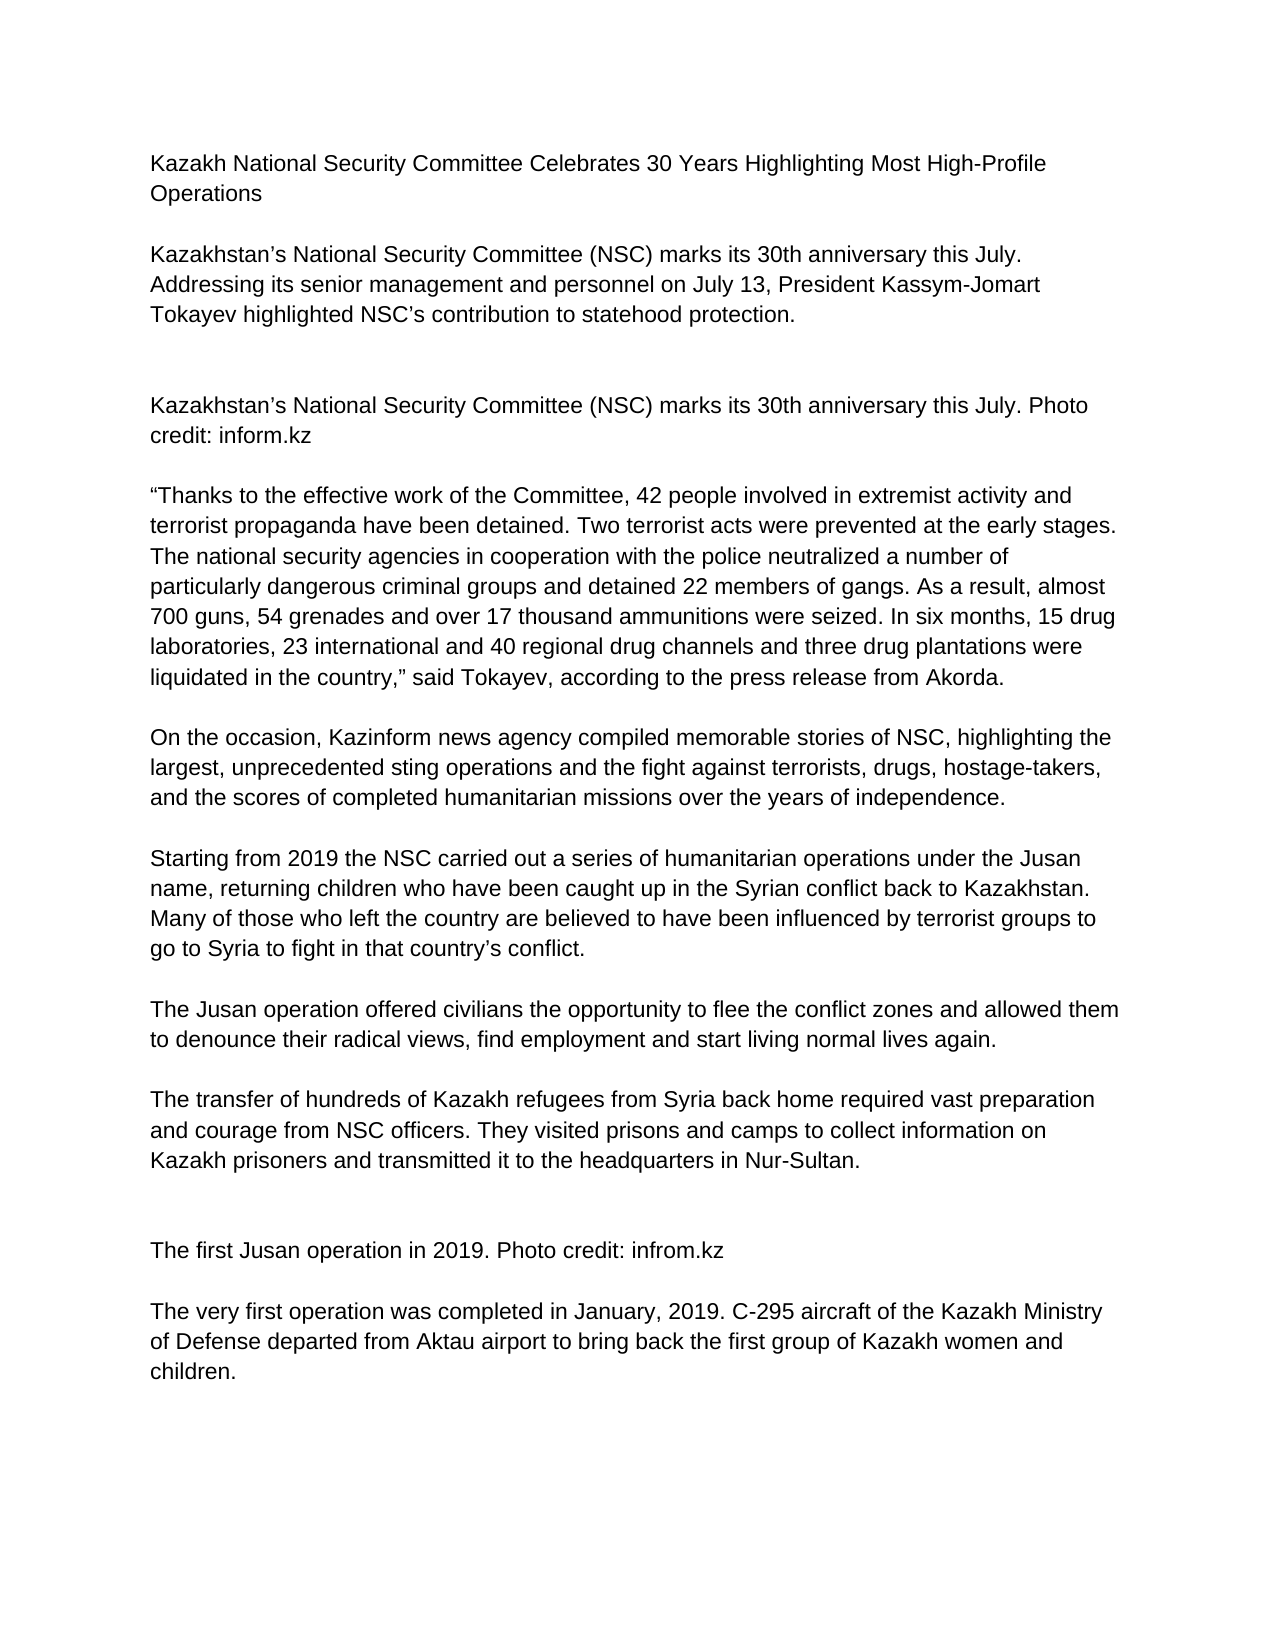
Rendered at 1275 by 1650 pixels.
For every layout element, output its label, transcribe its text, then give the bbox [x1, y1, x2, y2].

text On the occasion, Kazinform news agency compiled memorable stories of NSC, highlighting the largest, unprecedented sting operations and the fight against terrorists, drugs, hostage-takers, and the scores of completed humanitarian missions over the years of independence. [150, 724, 1125, 811]
text Kazakhstan’s National Security Committee (NSC) marks its 30th anniversary this July. Photo credit: inform.kz [150, 392, 1125, 448]
text “Thanks to the effective work of the Committee, 42 people involved in extremist activity and terrorist propaganda have been detained. Two terrorist acts were prevented at the early stages. The national security agencies in cooperation with the police neutralized a number of particularly dangerous criminal groups and detained 22 members of gangs. As a result, almost 700 guns, 54 grenades and over 17 thousand ammunitions were seized. In six months, 15 drug laboratories, 23 international and 40 regional drug channels and three drug plantations were liquidated in the country,” said Tokayev, according to the press release from Akorda. [150, 482, 1125, 690]
text The Jusan operation offered civilians the opportunity to flee the conflict zones and allowed them to denounce their radical views, find employment and start living normal lives again. [150, 996, 1125, 1052]
text The first Jusan operation in 2019. Photo credit: infrom.kz [150, 1237, 1125, 1264]
text The transfer of hundreds of Kazakh refugees from Syria back home required vast preparation and courage from NSC officers. They visited prisons and camps to collect information on Kazakh prisoners and transmitted it to the headquarters in Nur-Sultan. [150, 1086, 1125, 1173]
text Starting from 2019 the NSC carried out a series of humanitarian operations under the Jusan name, returning children who have been caught up in the Syrian conflict back to Kazakhstan. Many of those who left the country are believed to have been influenced by terrorist groups to go to Syria to fight in that country’s conflict. [150, 845, 1125, 962]
text Kazakhstan’s National Security Committee (NSC) marks its 30th anniversary this July. Addressing its senior management and personnel on July 13, President Kassym-Jomart Tokayev highlighted NSC’s contribution to statehood protection. [150, 241, 1125, 327]
text The very first operation was completed in January, 2019. C-295 aircraft of the Kazakh Ministry of Defense departed from Aktau airport to bring back the first group of Kazakh women and children. [150, 1298, 1125, 1385]
text Kazakh National Security Committee Celebrates 30 Years Highlighting Most High-Profile Operations [150, 150, 1125, 207]
